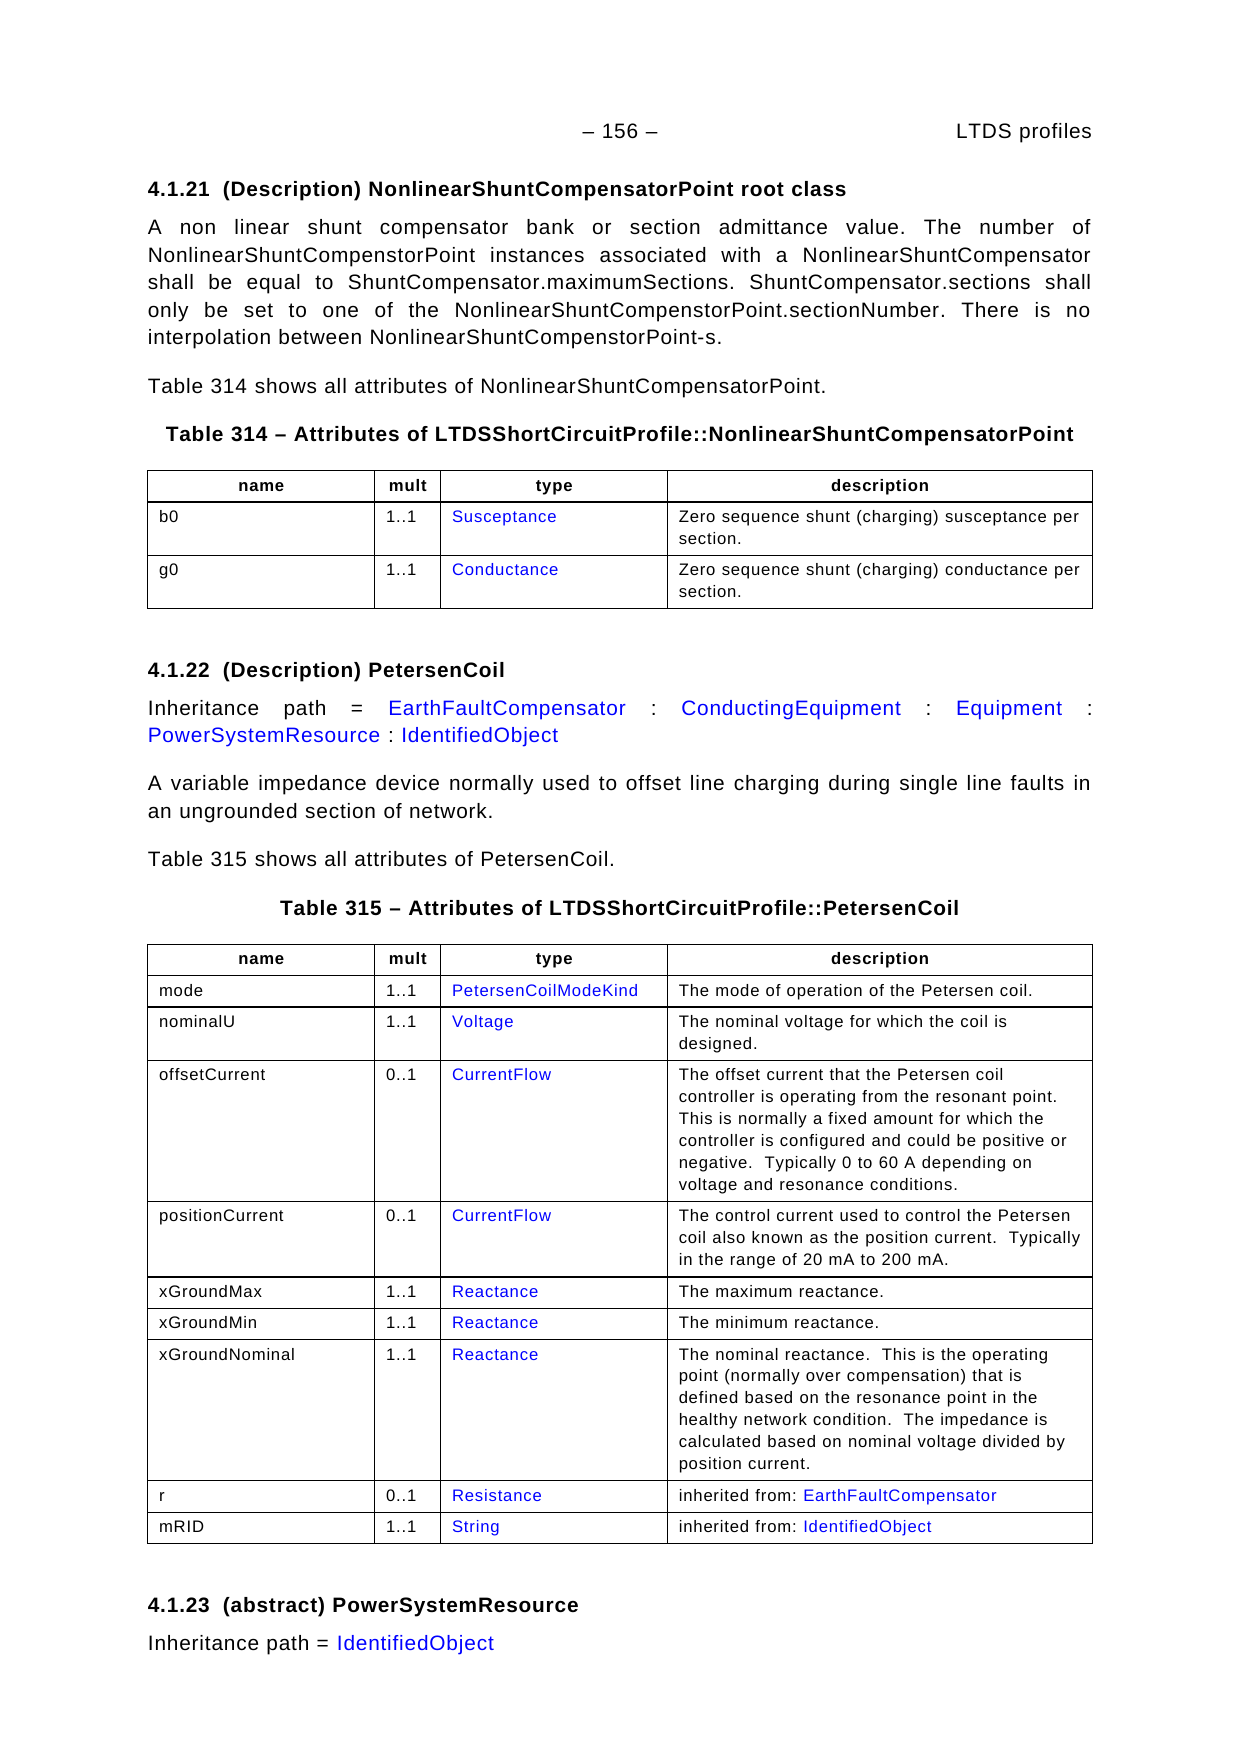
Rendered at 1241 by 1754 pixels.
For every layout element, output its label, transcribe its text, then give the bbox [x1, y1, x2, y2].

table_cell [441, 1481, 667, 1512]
text A non linear shunt compensator bank or section admittance value. The number of NonlinearShuntCompenstorPoint instances associated with a NonlinearShuntCompensator shall be equal to ShuntCompensator.maximumSections. ShuntCompensator.sections shall only be set to one of the NonlinearShuntCompenstorPoint.sectionNumber. There is no interpolation between NonlinearShuntCompenstorPoint-s. [148, 215, 1092, 349]
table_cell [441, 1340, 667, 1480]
text Table 314 shows all attributes of NonlinearShuntCompensatorPoint. [148, 373, 1092, 397]
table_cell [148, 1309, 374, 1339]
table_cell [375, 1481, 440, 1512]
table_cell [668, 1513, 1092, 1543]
subtitle (abstract) PowerSystemResource [148, 1592, 1092, 1616]
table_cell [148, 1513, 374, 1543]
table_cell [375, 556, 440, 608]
text Inheritance path = IdentifiedObject [148, 1630, 1092, 1654]
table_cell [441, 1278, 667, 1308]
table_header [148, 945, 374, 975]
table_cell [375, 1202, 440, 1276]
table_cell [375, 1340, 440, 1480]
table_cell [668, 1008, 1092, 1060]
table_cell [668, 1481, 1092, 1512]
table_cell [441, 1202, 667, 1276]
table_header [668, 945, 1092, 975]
text Table 315 shows all attributes of PetersenCoil. [148, 847, 1092, 871]
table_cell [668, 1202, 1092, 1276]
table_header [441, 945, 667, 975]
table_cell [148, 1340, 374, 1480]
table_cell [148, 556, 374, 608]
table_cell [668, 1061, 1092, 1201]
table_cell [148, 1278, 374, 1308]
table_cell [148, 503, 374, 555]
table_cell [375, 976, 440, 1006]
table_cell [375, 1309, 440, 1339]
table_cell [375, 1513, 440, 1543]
title Table 315 – Attributes of LTDSShortCircuitProfile::PetersenCoil [148, 895, 1092, 919]
title Table 314 – Attributes of LTDSShortCircuitProfile::NonlinearShuntCompensatorPoint [148, 422, 1092, 446]
text Inheritance path = EarthFaultCompensator : ConductingEquipment : Equipment : PowerSystemResource : IdentifiedObject [148, 695, 1092, 747]
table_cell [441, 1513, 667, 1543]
subtitle (Description) PetersenCoil [148, 657, 1092, 681]
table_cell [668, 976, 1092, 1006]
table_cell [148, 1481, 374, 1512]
subtitle (Description) NonlinearShuntCompensatorPoint root class [148, 177, 1092, 201]
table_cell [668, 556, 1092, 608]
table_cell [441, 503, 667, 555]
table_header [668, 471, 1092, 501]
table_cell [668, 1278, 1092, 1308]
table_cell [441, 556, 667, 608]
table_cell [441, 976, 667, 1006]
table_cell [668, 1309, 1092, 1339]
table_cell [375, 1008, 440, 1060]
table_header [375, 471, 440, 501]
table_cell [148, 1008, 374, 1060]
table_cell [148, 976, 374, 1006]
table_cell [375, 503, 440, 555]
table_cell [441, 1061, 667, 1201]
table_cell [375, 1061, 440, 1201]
text A variable impedance device normally used to offset line charging during single line faults in an ungrounded section of network. [148, 771, 1092, 823]
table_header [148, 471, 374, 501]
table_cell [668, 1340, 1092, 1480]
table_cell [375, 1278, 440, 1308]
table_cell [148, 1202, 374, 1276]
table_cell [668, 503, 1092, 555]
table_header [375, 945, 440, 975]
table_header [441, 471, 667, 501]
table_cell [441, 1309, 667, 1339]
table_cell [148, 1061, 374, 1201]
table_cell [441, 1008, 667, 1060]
